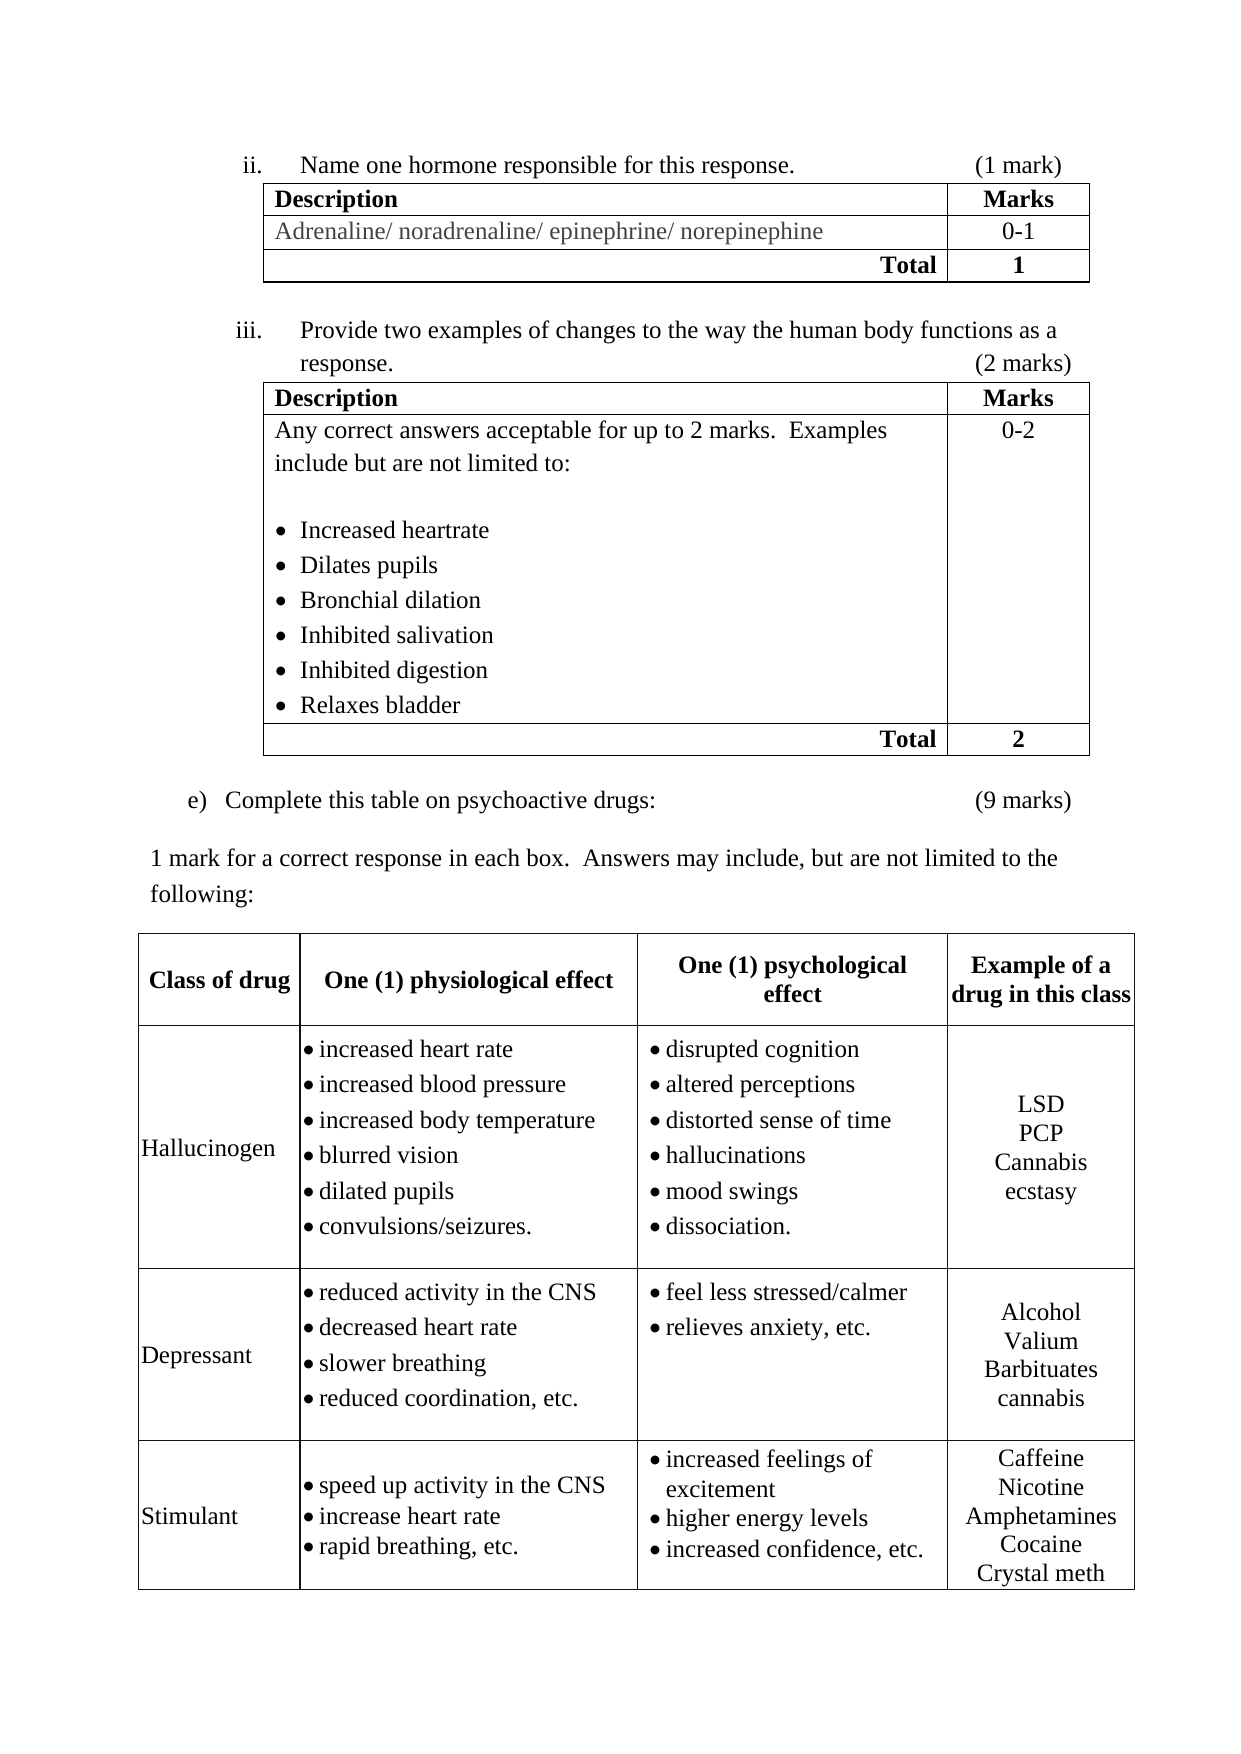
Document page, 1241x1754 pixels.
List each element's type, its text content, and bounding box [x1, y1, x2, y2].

list Provide two examples of changes to the way the human body functions as a response. (2 marks) [262, 316, 1090, 377]
table_cell increased heart rate increased blood pressure increased body temperature blurred vision dilated pupils convulsions/seizures. [301, 1026, 637, 1268]
text 1 mark for a correct response in each box. Answers may include, but are not limited to the following: [150, 837, 1090, 907]
table_cell Caffeine Nicotine Amphetamines Cocaine Crystal meth [948, 1441, 1134, 1589]
table_cell 1 [948, 250, 1089, 281]
table_header Description [264, 383, 947, 414]
table_cell Total [264, 724, 947, 755]
table_header Description [264, 184, 947, 215]
table_cell Alcohol Valium Barbituates cannabis [948, 1269, 1134, 1440]
table_cell increased feelings of excitement higher energy levels increased confidence, etc. [638, 1441, 947, 1589]
table_header Example of a drug in this class [948, 934, 1134, 1025]
table_header Marks [948, 383, 1089, 414]
table_cell LSD PCP Cannabis ecstasy [948, 1026, 1134, 1268]
table_cell 0-2 [948, 415, 1089, 723]
table_cell reduced activity in the CNS decreased heart rate slower breathing reduced coordination, etc. [301, 1269, 637, 1440]
table_cell feel less stressed/calmer relieves anxiety, etc. [638, 1269, 947, 1440]
table_header One (1) psychological effect [638, 934, 947, 1025]
table_cell speed up activity in the CNS increase heart rate rapid breathing, etc. [301, 1441, 637, 1589]
table_header Class of drug [139, 934, 299, 1025]
table_cell Adrenaline/ noradrenaline/ epinephrine/ norepinephine [264, 216, 947, 249]
table_header Marks [948, 184, 1089, 215]
table_cell 2 [948, 724, 1089, 755]
table_cell Hallucinogen [139, 1026, 299, 1268]
table_cell disrupted cognition altered perceptions distorted sense of time hallucinations mood swings dissociation. [638, 1026, 947, 1268]
list Complete this table on psychoactive drugs: (9 marks) [187, 785, 1090, 837]
table_cell Stimulant [139, 1441, 299, 1589]
table_cell Any correct answers acceptable for up to 2 marks. Examples include but are not limited to: Increased heartrate Dilates pupils Bronchial dilation Inhibited salivation Inhibited digestion Relaxes bladder [264, 415, 947, 723]
table_cell 0-1 [948, 216, 1089, 249]
table_cell Total [264, 250, 947, 281]
list Name one hormone responsible for this response. (1 mark) [262, 150, 1090, 179]
table_cell Depressant [139, 1269, 299, 1440]
table_header One (1) physiological effect [301, 934, 637, 1025]
